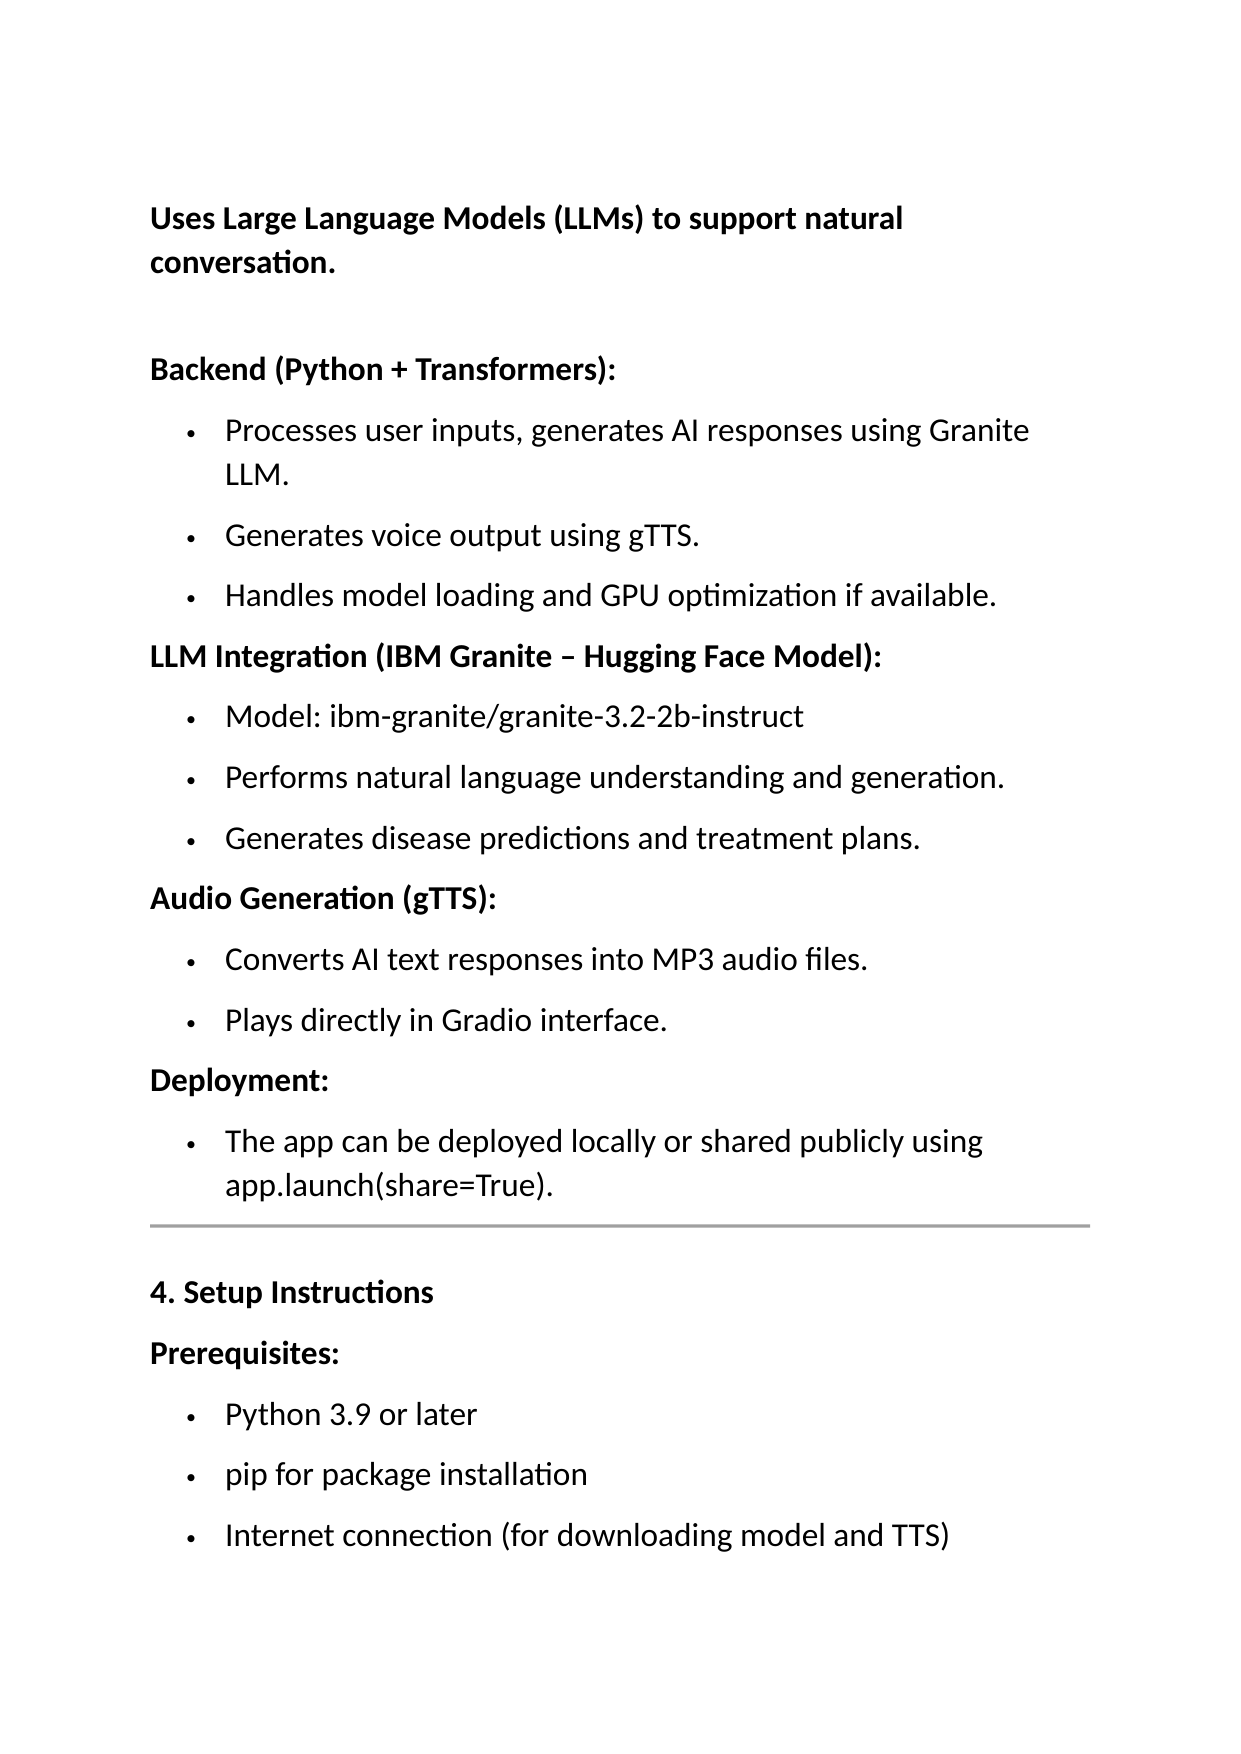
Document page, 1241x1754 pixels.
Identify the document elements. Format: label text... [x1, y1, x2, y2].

text Uses Large Language Models (LLMs) to support natural conversation. [150, 197, 1090, 282]
list Performs natural language understanding and generation. [187, 756, 1090, 797]
list The app can be deployed locally or shared publicly using app.launch(share=True). [187, 1120, 1090, 1204]
text Deployment: [150, 1059, 1090, 1100]
list Generates voice output using gTTS. [187, 513, 1090, 554]
list Python 3.9 or later [187, 1392, 1090, 1433]
list Generates disease predictions and treatment plans. [187, 817, 1090, 857]
text Audio Generation (gTTS): [150, 877, 1090, 918]
text Prerequisites: [150, 1332, 1090, 1373]
list Internet connection (for downloading model and TTS) [187, 1514, 1090, 1554]
list Handles model loading and GPU optimization if available. [187, 574, 1090, 615]
list Model: ibm-granite/granite-3.2-2b-instruct [187, 695, 1090, 736]
list Processes user inputs, generates AI responses using Granite LLM. [187, 409, 1090, 494]
list Converts AI text responses into MP3 audio files. [187, 938, 1090, 979]
text LLM Integration (IBM Granite – Hugging Face Model): [150, 635, 1090, 676]
list Plays directly in Gradio interface. [187, 998, 1090, 1039]
text 4. Setup Instructions [150, 1271, 1090, 1312]
list pip for package installation [187, 1453, 1090, 1494]
text Backend (Python + Transformers): [150, 348, 1090, 389]
